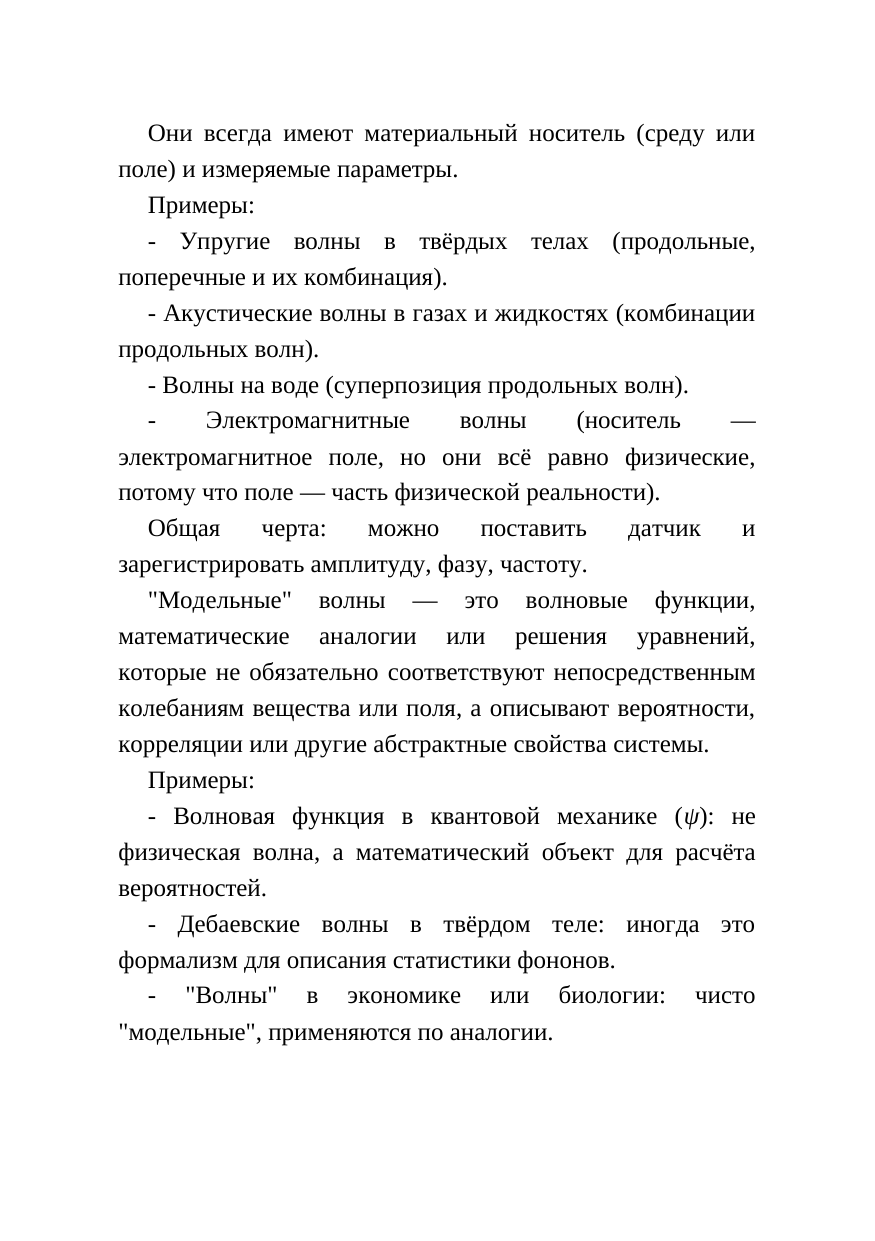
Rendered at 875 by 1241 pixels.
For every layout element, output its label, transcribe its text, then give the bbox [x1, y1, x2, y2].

text - "Волны" в экономике или биологии: чисто "модельные", применяются по аналогии. [118, 981, 756, 1045]
text Они всегда имеют материальный носитель (среду или поле) и измеряемые параметры. [118, 118, 756, 183]
text - Дебаевские волны в твёрдом теле: иногда это формализм для описания статистики фононов. [118, 909, 756, 973]
text Примеры: [118, 765, 756, 794]
text "Модельные" волны — это волновые функции, математические аналогии или решения уравнений, которые не обязательно соответствуют непосредственным колебаниям вещества или поля, а описывают вероятности, корреляции или другие абстрактные свойства системы. [118, 585, 756, 758]
text - Волны на воде (суперпозиция продольных волн). [118, 370, 756, 398]
text - Электромагнитные волны (носитель — электромагнитное поле, но они всё равно физические, потому что поле — часть физической реальности). [118, 406, 756, 506]
text - Волновая функция в квантовой механике (ψ): не физическая волна, а математический объект для расчёта вероятностей. [118, 801, 756, 902]
text - Акустические волны в газах и жидкостях (комбинации продольных волн). [118, 298, 756, 362]
text Примеры: [118, 190, 756, 219]
text - Упругие волны в твёрдых телах (продольные, поперечные и их комбинация). [118, 226, 756, 291]
text Общая черта: можно поставить датчик и зарегистрировать амплитуду, фазу, частоту. [118, 513, 756, 578]
